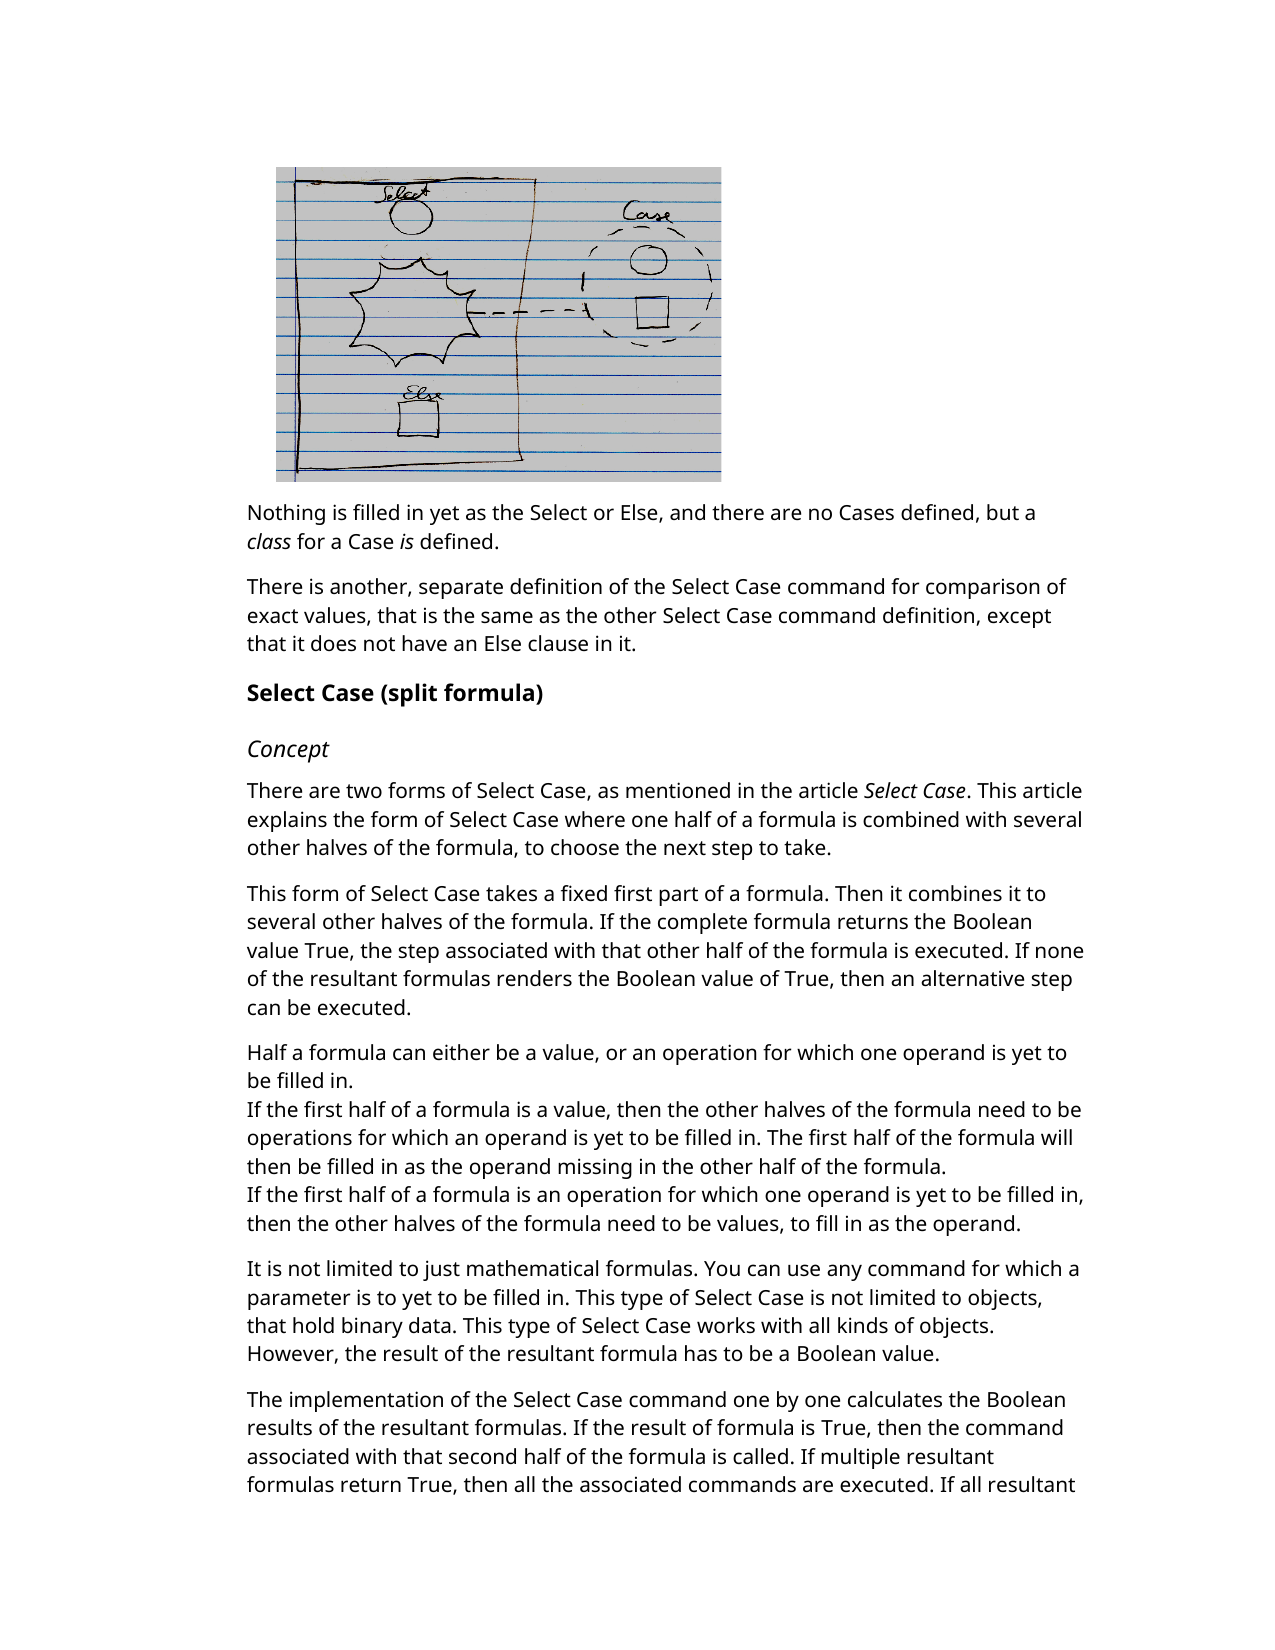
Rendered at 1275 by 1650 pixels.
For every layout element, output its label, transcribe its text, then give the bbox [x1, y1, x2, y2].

text If the first half of a formula is an operation for which one operand is yet to be filled in, then the other halves of the formula need to be values, to fill in as the operand. [247, 1180, 1087, 1237]
text There is another, separate definition of the Select Case command for comparison of exact values, that is the same as the other Select Case command definition, except that it does not have an Else clause in it. [247, 572, 1087, 658]
text Half a formula can either be a value, or an operation for which one operand is yet to be filled in. [247, 1038, 1087, 1095]
subtitle Concept [247, 733, 1087, 764]
text There are two forms of Select Case, as mentioned in the article Select Case. This article explains the form of Select Case where one half of a formula is combined with several other halves of the formula, to choose the next step to take. [247, 776, 1087, 862]
text This form of Select Case takes a fixed first part of a formula. Then it combines it to several other halves of the formula. If the complete formula returns the Boolean value True, the step associated with that other half of the formula is executed. If none of the resultant formulas renders the Boolean value of True, then an alternative step can be executed. [247, 879, 1087, 1021]
text If the first half of a formula is a value, then the other halves of the formula need to be operations for which an operand is yet to be filled in. The first half of the formula will then be filled in as the operand missing in the other half of the formula. [247, 1095, 1087, 1180]
text It is not limited to just mathematical formulas. You can use any command for which a parameter is to yet to be filled in. This type of Select Case is not limited to objects, that hold binary data. This type of Select Case works with all kinds of objects. However, the result of the resultant formula has to be a Boolean value. [247, 1254, 1087, 1368]
subtitle Select Case (split formula) [247, 676, 1087, 708]
picture [276, 167, 722, 482]
text Nothing is filled in yet as the Select or Else, and there are no Cases defined, but a class for a Case is defined. [247, 498, 1087, 555]
